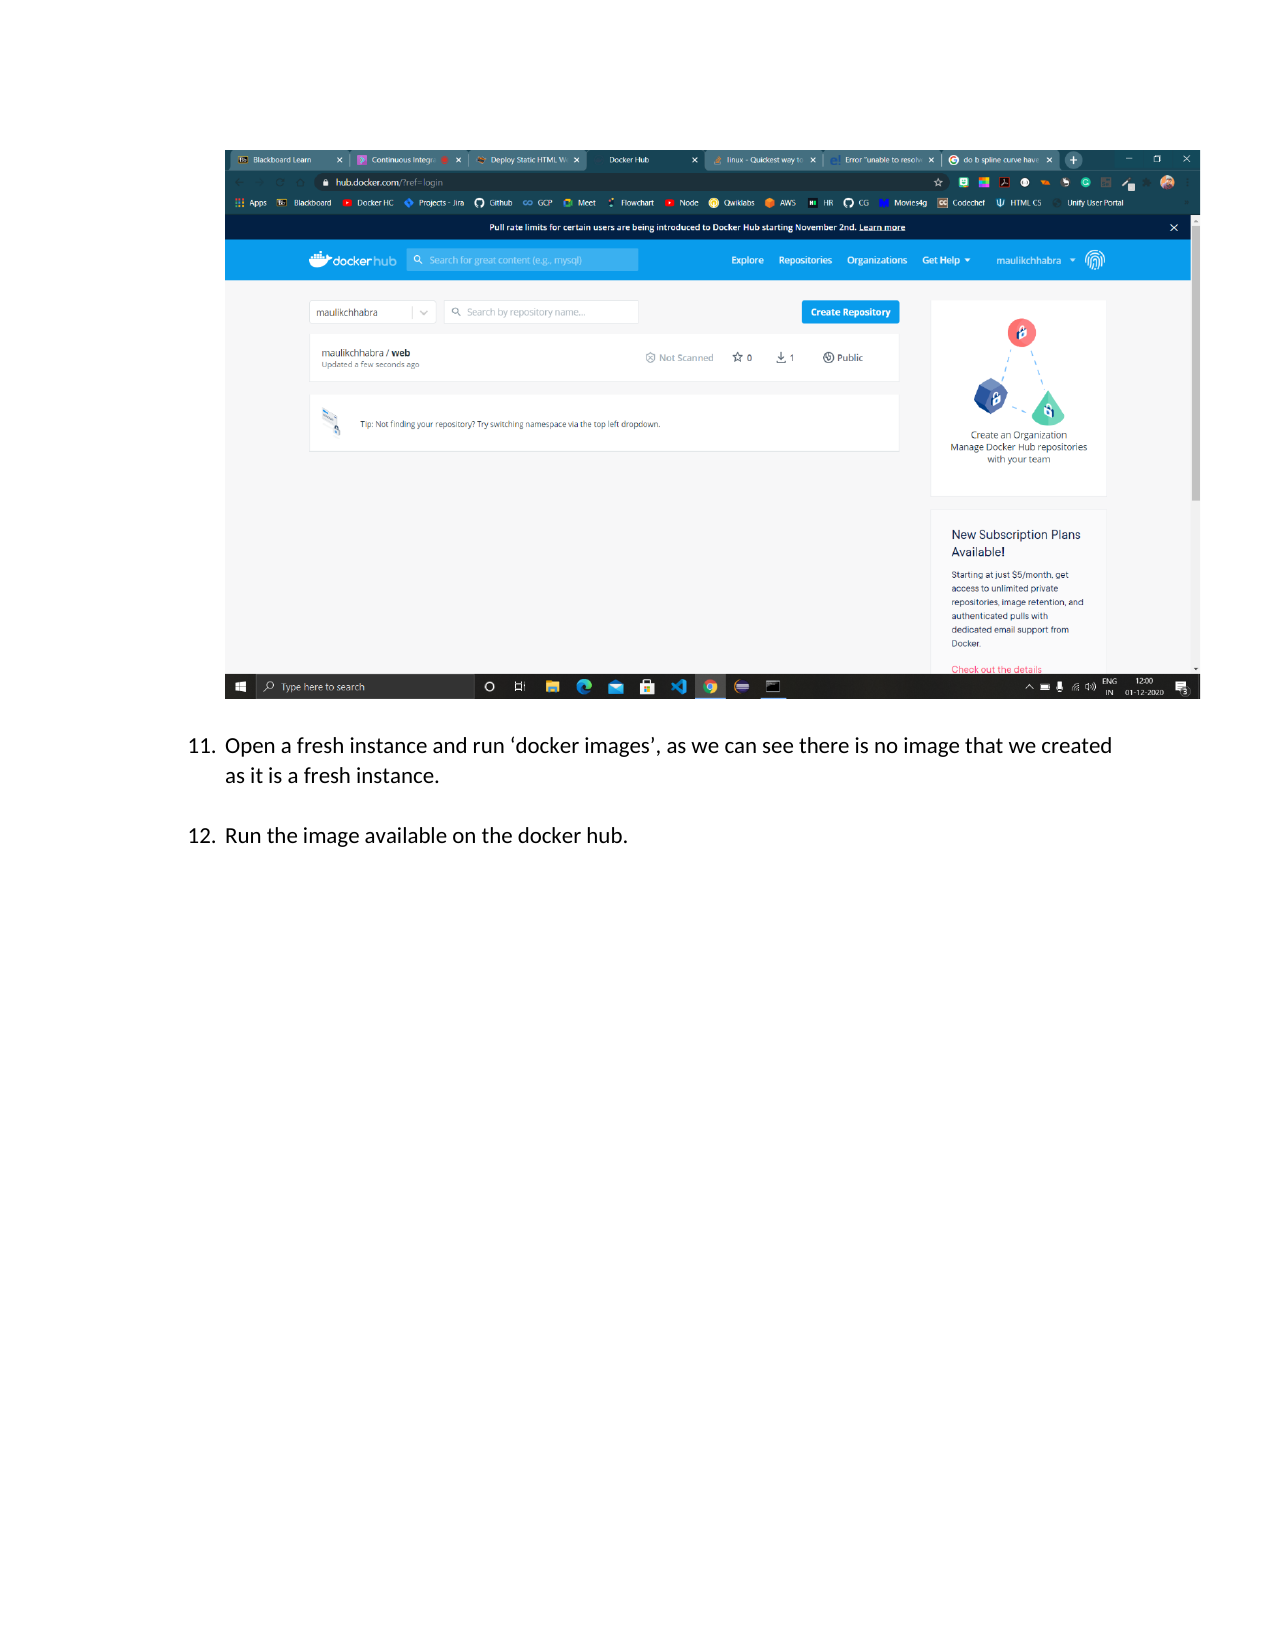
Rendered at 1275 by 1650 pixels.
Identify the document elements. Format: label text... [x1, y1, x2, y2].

list Open a fresh instance and run ‘docker images’, as we can see there is no image that we created as it is a fresh instance. [187, 731, 1125, 789]
picture [225, 150, 1200, 699]
list Run the image available on the docker hub. [187, 821, 1125, 849]
